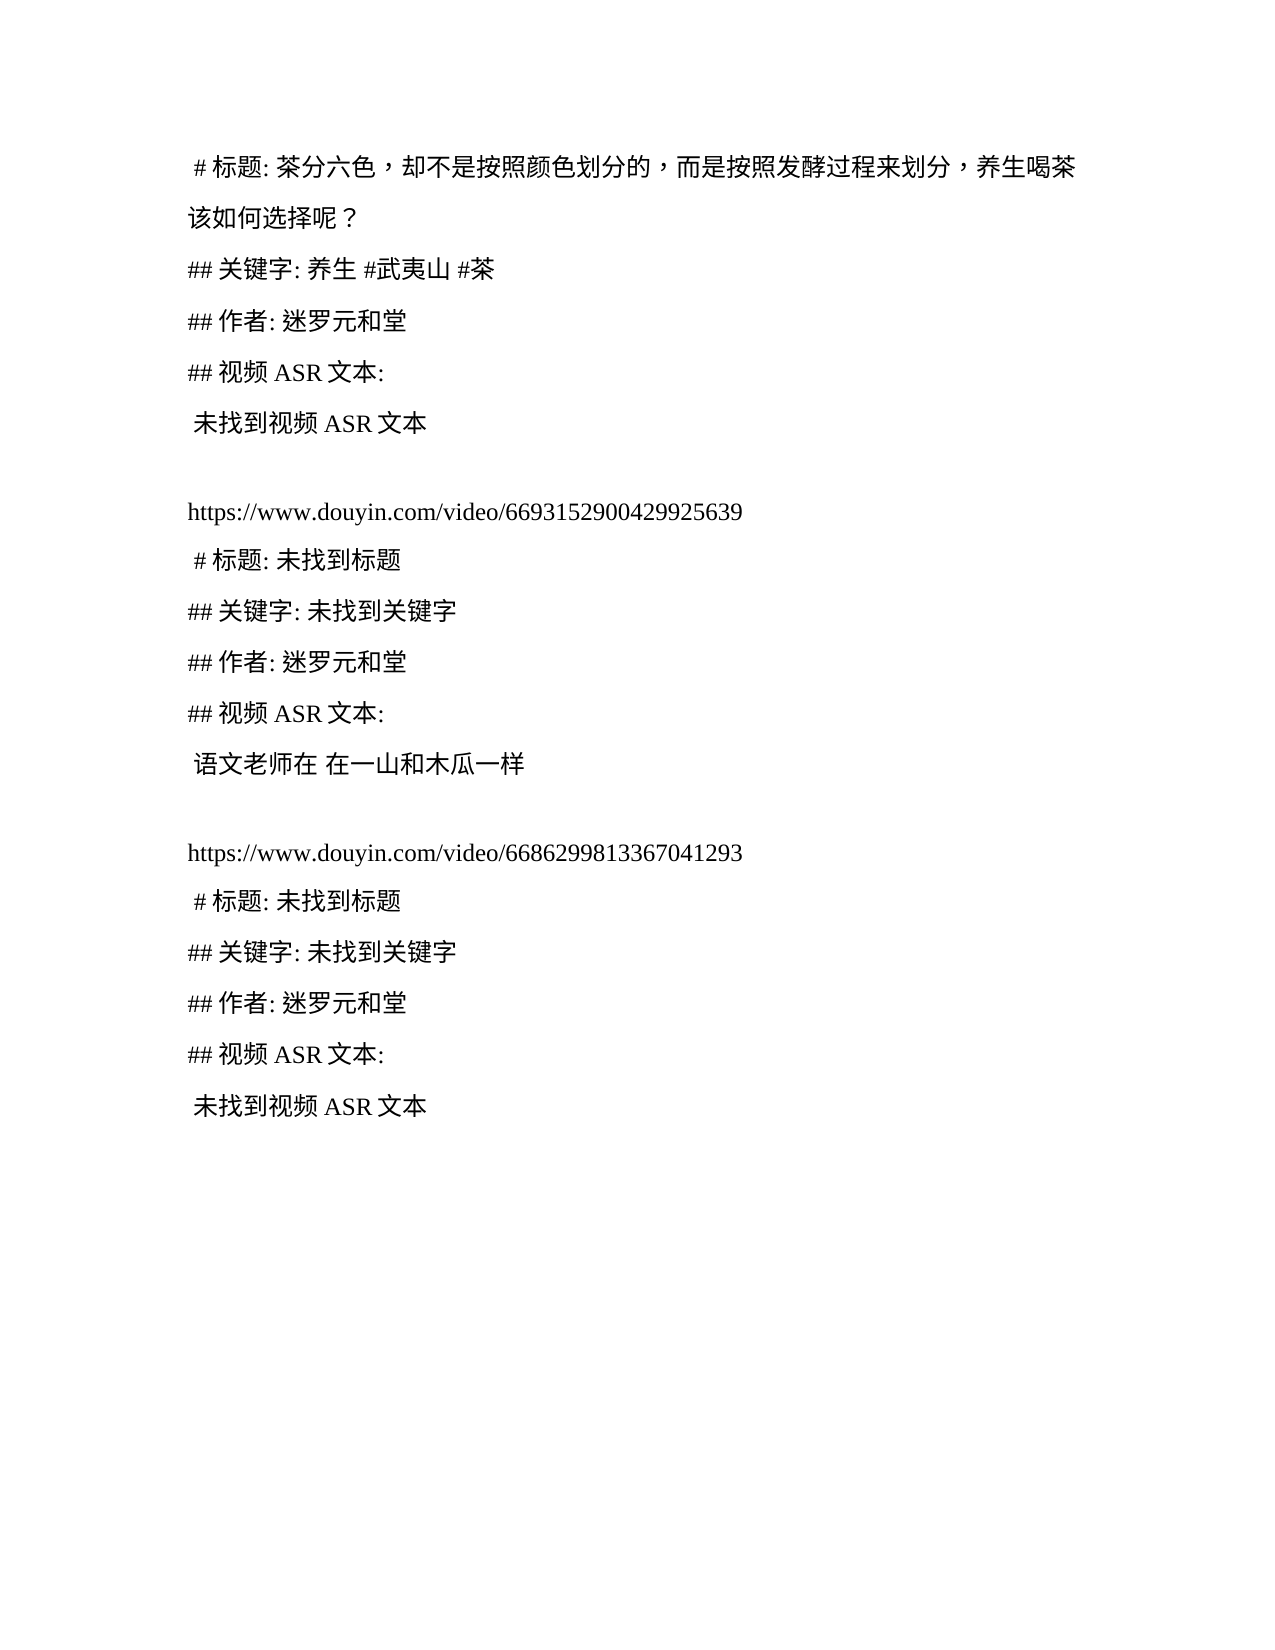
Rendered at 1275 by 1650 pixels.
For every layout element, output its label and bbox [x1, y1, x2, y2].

text [187, 150, 1087, 1122]
